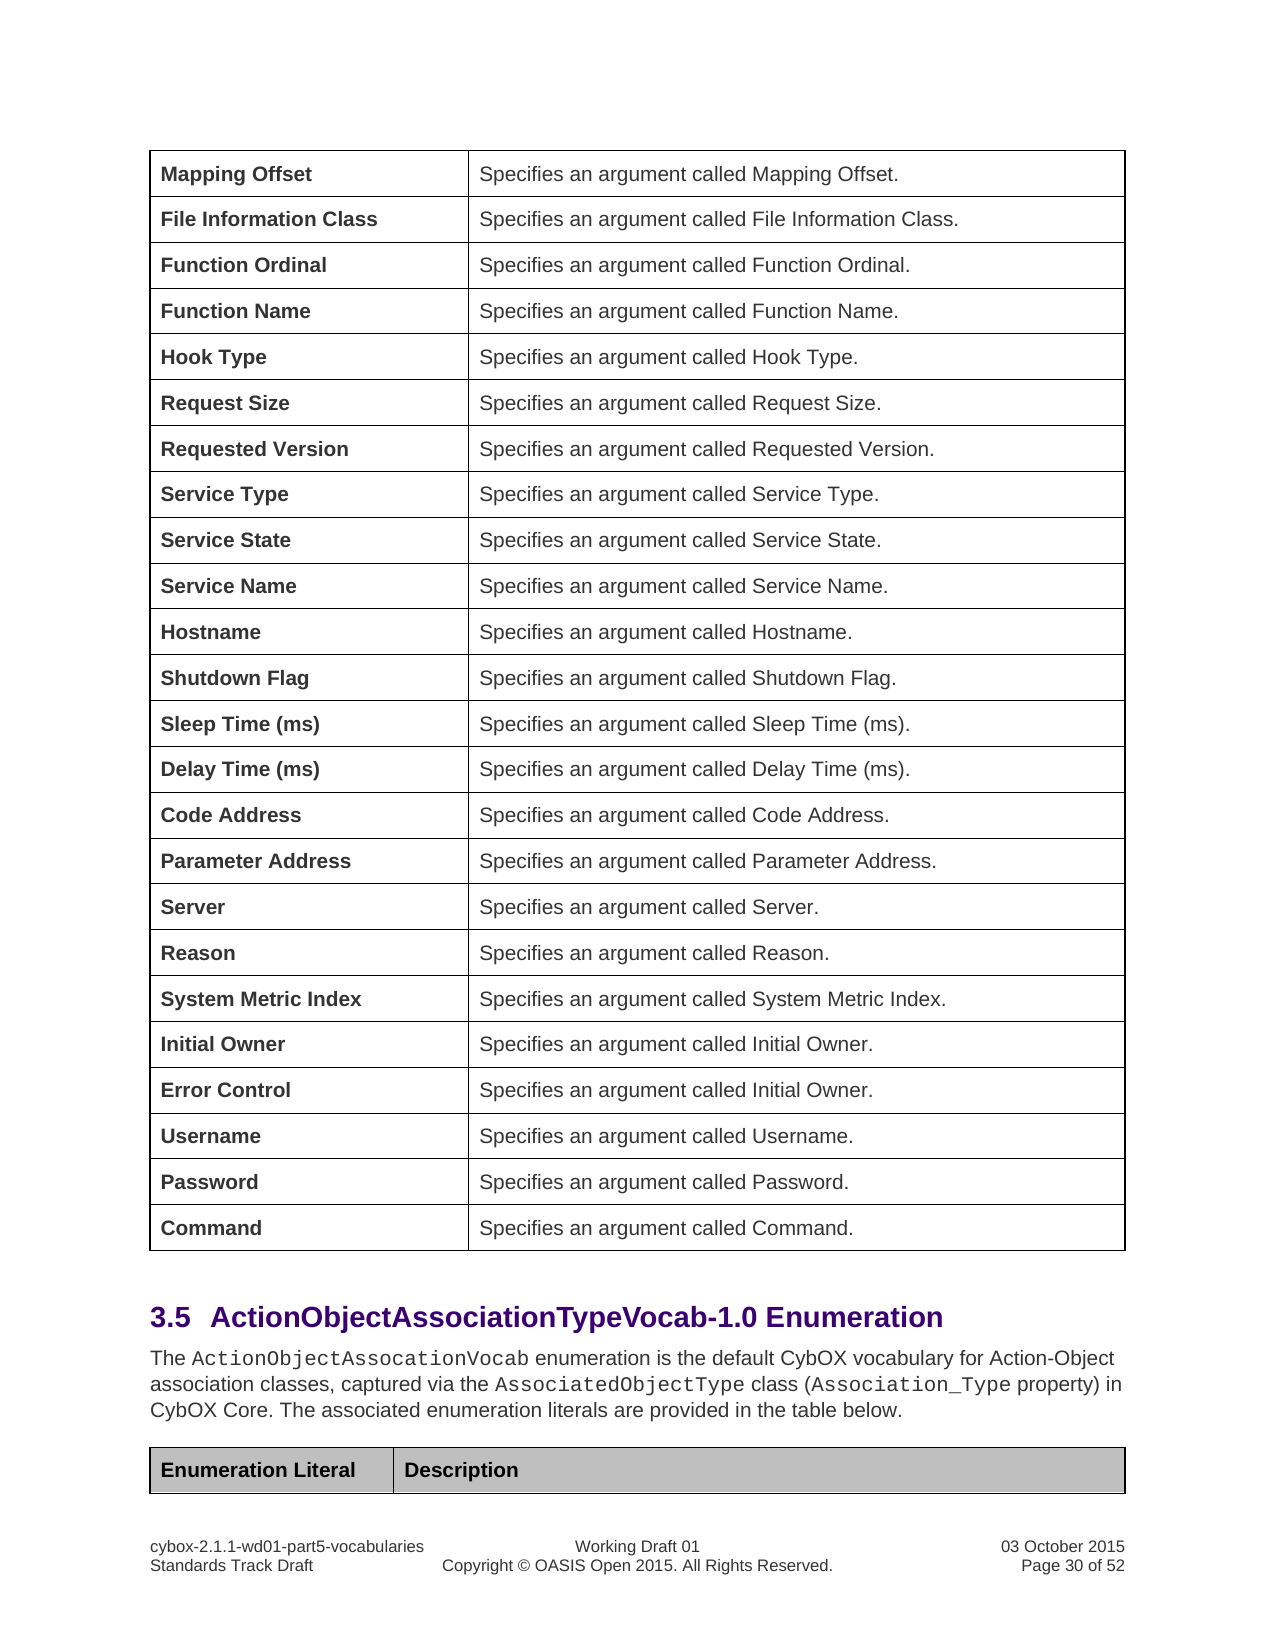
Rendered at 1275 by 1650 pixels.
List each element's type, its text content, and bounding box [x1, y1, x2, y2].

table_cell Shutdown Flag [151, 655, 468, 700]
table_cell Code Address [151, 793, 468, 837]
table_cell Specifies an argument called System Metric Index. [469, 976, 1124, 1021]
table_cell Hook Type [151, 334, 468, 379]
table_cell Parameter Address [151, 839, 468, 883]
table_cell Username [151, 1114, 468, 1158]
table_cell System Metric Index [151, 976, 468, 1021]
table_cell Service Name [151, 564, 468, 608]
table_cell Service Type [151, 472, 468, 517]
table_header Description [394, 1448, 1124, 1492]
table_cell Server [151, 884, 468, 929]
table_header Enumeration Literal [151, 1448, 393, 1492]
table_cell Specifies an argument called Service State. [469, 518, 1124, 562]
table_cell Specifies an argument called Hook Type. [469, 334, 1124, 379]
table_cell Command [151, 1205, 468, 1250]
table_cell Password [151, 1159, 468, 1204]
table_cell Specifies an argument called Command. [469, 1205, 1124, 1250]
table_cell Specifies an argument called Server. [469, 884, 1124, 929]
table_cell Specifies an argument called Requested Version. [469, 426, 1124, 471]
table_cell Delay Time (ms) [151, 747, 468, 792]
table_cell Sleep Time (ms) [151, 701, 468, 746]
table_cell Specifies an argument called Initial Owner. [469, 1068, 1124, 1112]
table_cell Function Ordinal [151, 243, 468, 287]
table_cell Specifies an argument called Reason. [469, 930, 1124, 975]
table_cell Reason [151, 930, 468, 975]
table_cell Specifies an argument called Function Ordinal. [469, 243, 1124, 287]
table_cell Function Name [151, 289, 468, 333]
table_cell Specifies an argument called Username. [469, 1114, 1124, 1158]
table_cell Hostname [151, 609, 468, 654]
text The ActionObjectAssocationVocab enumeration is the default CybOX vocabulary for Action-Object association classes, captured via the AssociatedObjectType class (Association_Type property) in CybOX Core. The associated enumeration literals are provided in the table below. [150, 1346, 1125, 1422]
table_cell Specifies an argument called Hostname. [469, 609, 1124, 654]
table_cell Specifies an argument called Function Name. [469, 289, 1124, 333]
table_cell Specifies an argument called Request Size. [469, 380, 1124, 425]
table_cell Requested Version [151, 426, 468, 471]
subtitle ActionObjectAssociationTypeVocab-1.0 Enumeration [150, 1300, 1125, 1333]
table_cell File Information Class [151, 197, 468, 242]
table_cell Error Control [151, 1068, 468, 1112]
table_cell Specifies an argument called Password. [469, 1159, 1124, 1204]
table_cell Specifies an argument called Parameter Address. [469, 839, 1124, 883]
table_cell Initial Owner [151, 1022, 468, 1067]
table_cell Specifies an argument called Service Type. [469, 472, 1124, 517]
table_cell Specifies an argument called Shutdown Flag. [469, 655, 1124, 700]
table_cell Specifies an argument called Service Name. [469, 564, 1124, 608]
table_cell Specifies an argument called Sleep Time (ms). [469, 701, 1124, 746]
table_cell Request Size [151, 380, 468, 425]
table_cell Specifies an argument called Initial Owner. [469, 1022, 1124, 1067]
table_cell Mapping Offset [151, 151, 468, 196]
table_cell Specifies an argument called File Information Class. [469, 197, 1124, 242]
table_cell Specifies an argument called Code Address. [469, 793, 1124, 837]
table_cell Specifies an argument called Delay Time (ms). [469, 747, 1124, 792]
table_cell Service State [151, 518, 468, 562]
table_cell Specifies an argument called Mapping Offset. [469, 151, 1124, 196]
